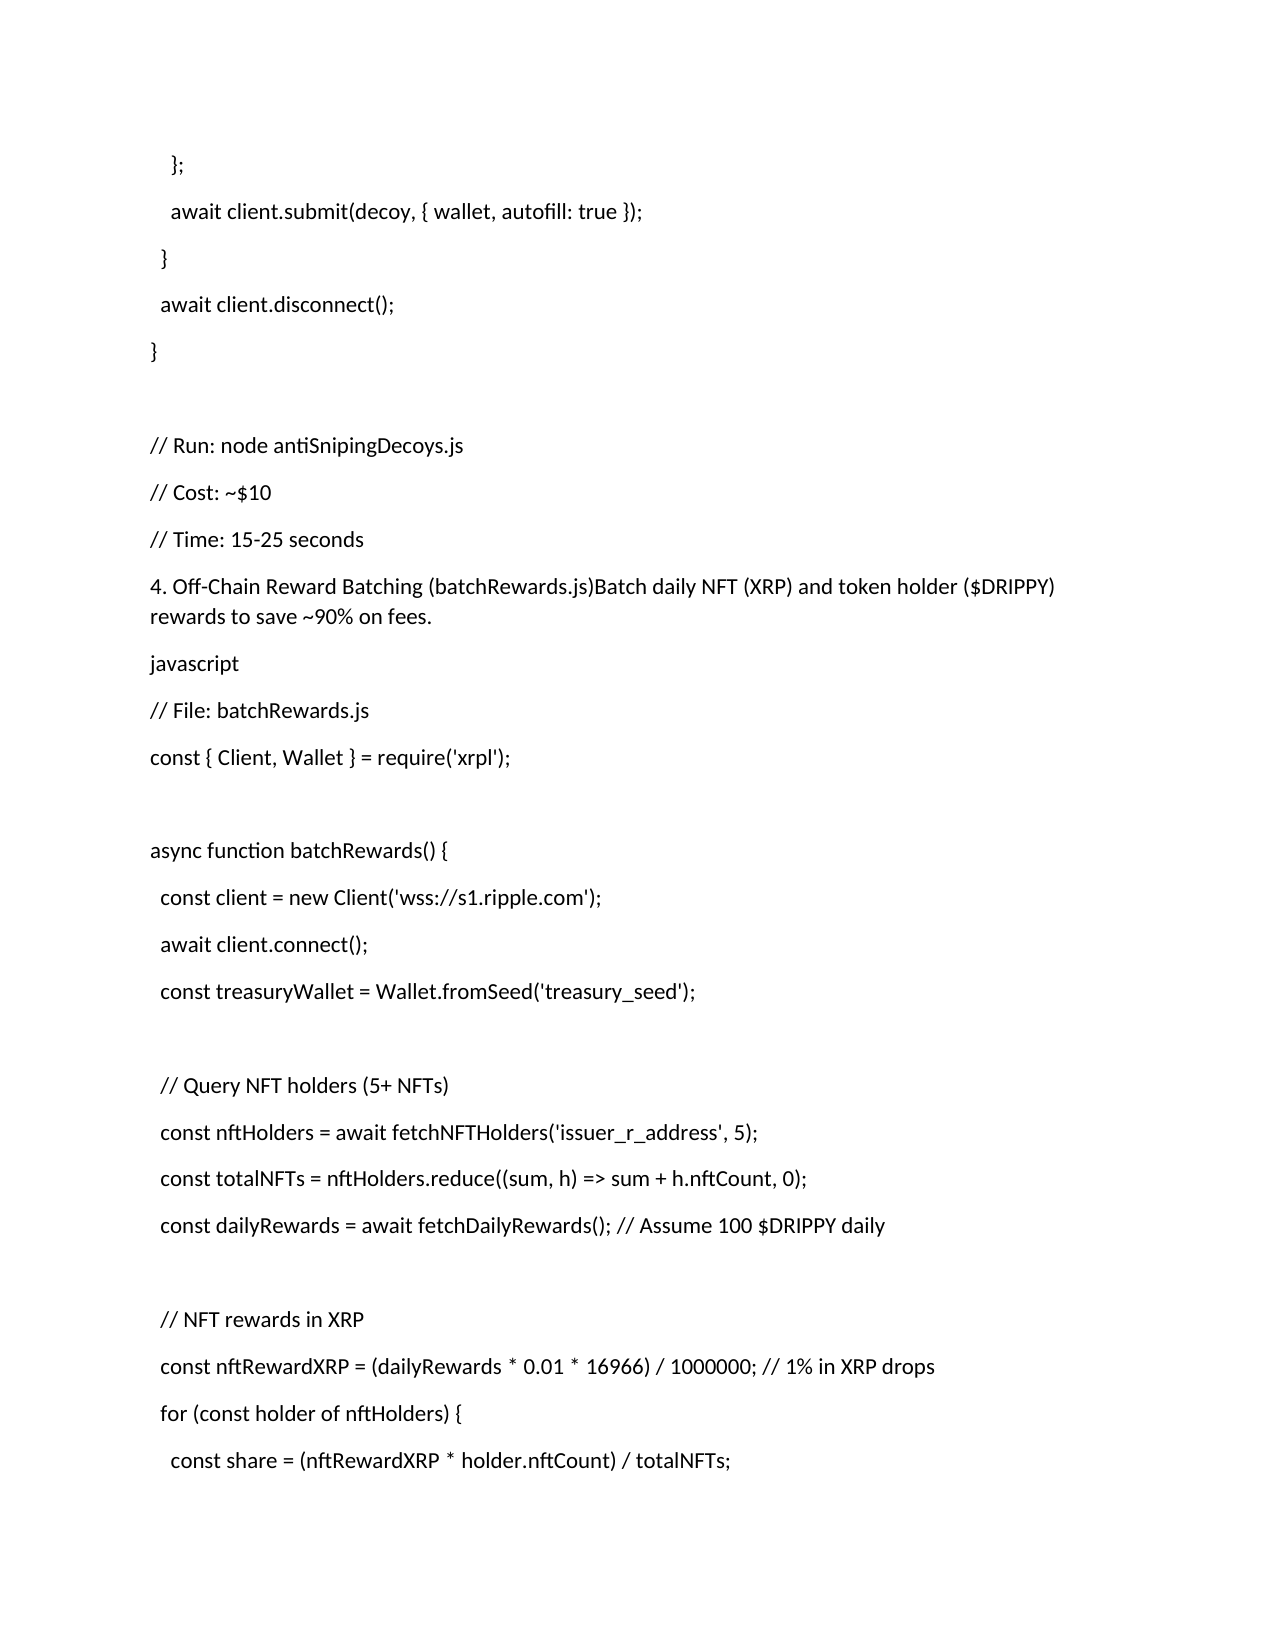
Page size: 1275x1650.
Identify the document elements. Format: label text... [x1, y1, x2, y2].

text 4. Off-Chain Reward Batching (batchRewards.js)Batch daily NFT (XRP) and token holder ($DRIPPY) rewards to save ~90% on fees. [150, 572, 1125, 630]
text const dailyRewards = await fetchDailyRewards(); // Assume 100 $DRIPPY daily [150, 1211, 1125, 1239]
text // File: batchRewards.js [150, 696, 1125, 724]
text javascript [150, 649, 1125, 677]
text // Query NFT holders (5+ NFTs) [150, 1071, 1125, 1099]
text // Time: 15-25 seconds [150, 525, 1125, 553]
text }; [150, 150, 1125, 178]
text const totalNFTs = nftHolders.reduce((sum, h) => sum + h.nftCount, 0); [150, 1164, 1125, 1193]
text await client.disconnect(); [150, 291, 1125, 319]
text const nftRewardXRP = (dailyRewards * 0.01 * 16966) / 1000000; // 1% in XRP drops [150, 1352, 1125, 1380]
text await client.submit(decoy, { wallet, autofill: true }); [150, 197, 1125, 225]
text const { Client, Wallet } = require('xrpl'); [150, 743, 1125, 771]
text // Cost: ~$10 [150, 478, 1125, 506]
text await client.connect(); [150, 930, 1125, 958]
text // Run: node antiSnipingDecoys.js [150, 431, 1125, 459]
text const nftHolders = await fetchNFTHolders('issuer_r_address', 5); [150, 1118, 1125, 1146]
text for (const holder of nftHolders) { [150, 1399, 1125, 1427]
text } [150, 244, 1125, 272]
text } [150, 337, 1125, 366]
text const treasuryWallet = Wallet.fromSeed('treasury_seed'); [150, 977, 1125, 1005]
text async function batchRewards() { [150, 836, 1125, 864]
text const client = new Client('wss://s1.ripple.com'); [150, 883, 1125, 911]
text // NFT rewards in XRP [150, 1305, 1125, 1333]
text const share = (nftRewardXRP * holder.nftCount) / totalNFTs; [150, 1446, 1125, 1474]
